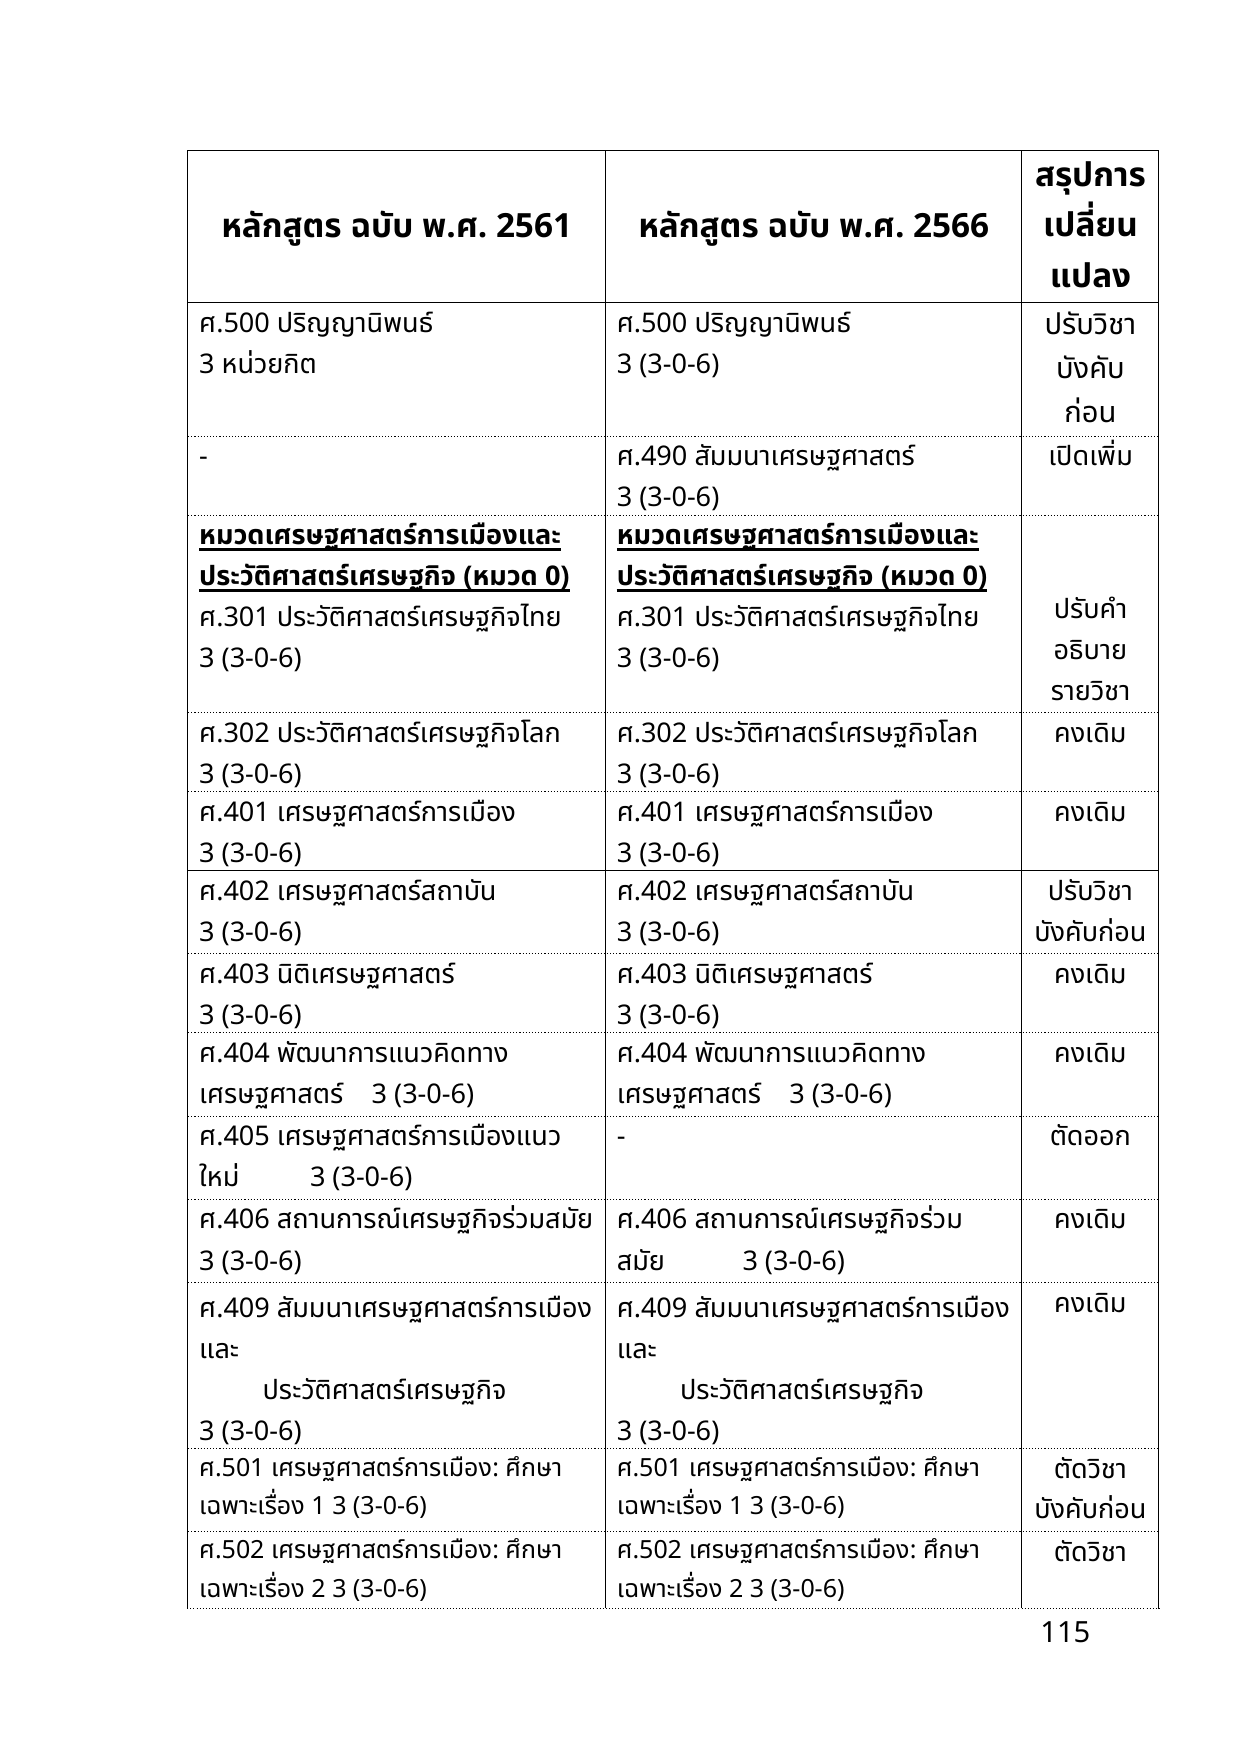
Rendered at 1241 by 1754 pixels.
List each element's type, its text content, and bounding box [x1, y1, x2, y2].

table_cell ศ.402 เศรษฐศาสตร์สถาบัน 3 (3-0-6) [606, 871, 1021, 953]
table_cell ปรับคำอธิบายรายวิชา [1022, 515, 1158, 712]
table_cell หมวดเศรษฐศาสตร์การเมืองและประวัติศาสตร์เศรษฐกิจ (หมวด 0) ศ.301 ประวัติศาสตร์เศรษฐกิจไทย 3 (3-0-6) [606, 515, 1021, 712]
table_cell ศ.302 ประวัติศาสตร์เศรษฐกิจโลก 3 (3-0-6) [188, 712, 605, 791]
table_cell ศ.500 ปริญญานิพนธ์ 3 (3-0-6) [606, 303, 1021, 436]
table_cell ศ.406 สถานการณ์เศรษฐกิจร่วมสมัย 3 (3-0-6) [188, 1199, 605, 1282]
table_cell - [606, 1116, 1021, 1199]
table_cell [188, 1531, 605, 1608]
table_cell ศ.401 เศรษฐศาสตร์การเมือง 3 (3-0-6) [188, 791, 605, 870]
table_cell คงเดิม [1022, 1199, 1158, 1282]
table_cell - [188, 436, 605, 514]
table_cell ศ.500 ปริญญานิพนธ์ 3 [188, 303, 605, 436]
table_cell ศ.403 นิติเศรษฐศาสตร์ 3 (3-0-6) [606, 953, 1021, 1032]
table_cell คงเดิม [1022, 953, 1158, 1032]
table_cell ศ.501 เศรษฐศาสตร์การเมือง: ศึกษาเฉพาะเรื่อง 1 3 (3-0-6) [188, 1448, 605, 1531]
table_header หลักสูตร ฉบับ พ.ศ. 2561 [188, 151, 605, 302]
table_cell [1022, 1531, 1158, 1608]
table_cell ศ.403 นิติเศรษฐศาสตร์ 3 (3-0-6) [188, 953, 605, 1032]
table_cell คงเดิม [1022, 1032, 1158, 1116]
table_cell ศ.402 เศรษฐศาสตร์สถาบัน 3 (3-0-6) [188, 871, 605, 953]
table_cell คงเดิม [1022, 791, 1158, 870]
table_cell ปรับวิชาบังคับก่อน [1022, 871, 1158, 953]
table_header สรุปการเปลี่ยนแปลง [1022, 151, 1158, 302]
table_cell [1022, 1448, 1158, 1531]
table_cell ศ.490 สัมมนาเศรษฐศาสตร์ 3 (3-0-6) [606, 436, 1021, 514]
table_cell ศ.409 สัมมนาเศรษฐศาสตร์การเมืองและ ประวัติศาสตร์เศรษฐกิจ 3 (3-0-6) [606, 1282, 1021, 1448]
table_cell ศ.501 เศรษฐศาสตร์การเมือง: ศึกษาเฉพาะเรื่อง 1 3 (3-0-6) [606, 1448, 1021, 1531]
table_cell ศ.302 ประวัติศาสตร์เศรษฐกิจโลก 3 (3-0-6) [606, 712, 1021, 791]
table_header หลักสูตร ฉบับ พ.ศ. 2566 [606, 151, 1021, 302]
table_cell ศ.401 เศรษฐศาสตร์การเมือง 3 (3-0-6) [606, 791, 1021, 870]
table_cell ศ.404 พัฒนาการแนวคิดทางเศรษฐศาสตร์ 3 (3-0-6) [188, 1032, 605, 1116]
table_cell ศ.404 พัฒนาการแนวคิดทางเศรษฐศาสตร์ 3 (3-0-6) [606, 1032, 1021, 1116]
table_cell หมวดเศรษฐศาสตร์การเมืองและประวัติศาสตร์เศรษฐกิจ (หมวด 0) ศ.301 ประวัติศาสตร์เศรษฐกิจไทย 3 (3-0-6) [188, 515, 605, 712]
table_cell เปิดเพิ่ม [1022, 436, 1158, 514]
table_cell ศ.405 เศรษฐศาสตร์การเมืองแนวใหม่ 3 (3-0-6) [188, 1116, 605, 1199]
table_cell ตัดออก [1022, 1116, 1158, 1199]
table_cell คงเดิม [1022, 712, 1158, 791]
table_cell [606, 1531, 1021, 1608]
table_cell ศ.406 สถานการณ์เศรษฐกิจร่วมสมัย 3 (3-0-6) [606, 1199, 1021, 1282]
table_cell คงเดิม [1022, 1282, 1158, 1448]
table_cell ศ.409 สัมมนาเศรษฐศาสตร์การเมืองและ ประวัติศาสตร์เศรษฐกิจ 3 (3-0-6) [188, 1282, 605, 1448]
table_cell [1022, 303, 1158, 436]
